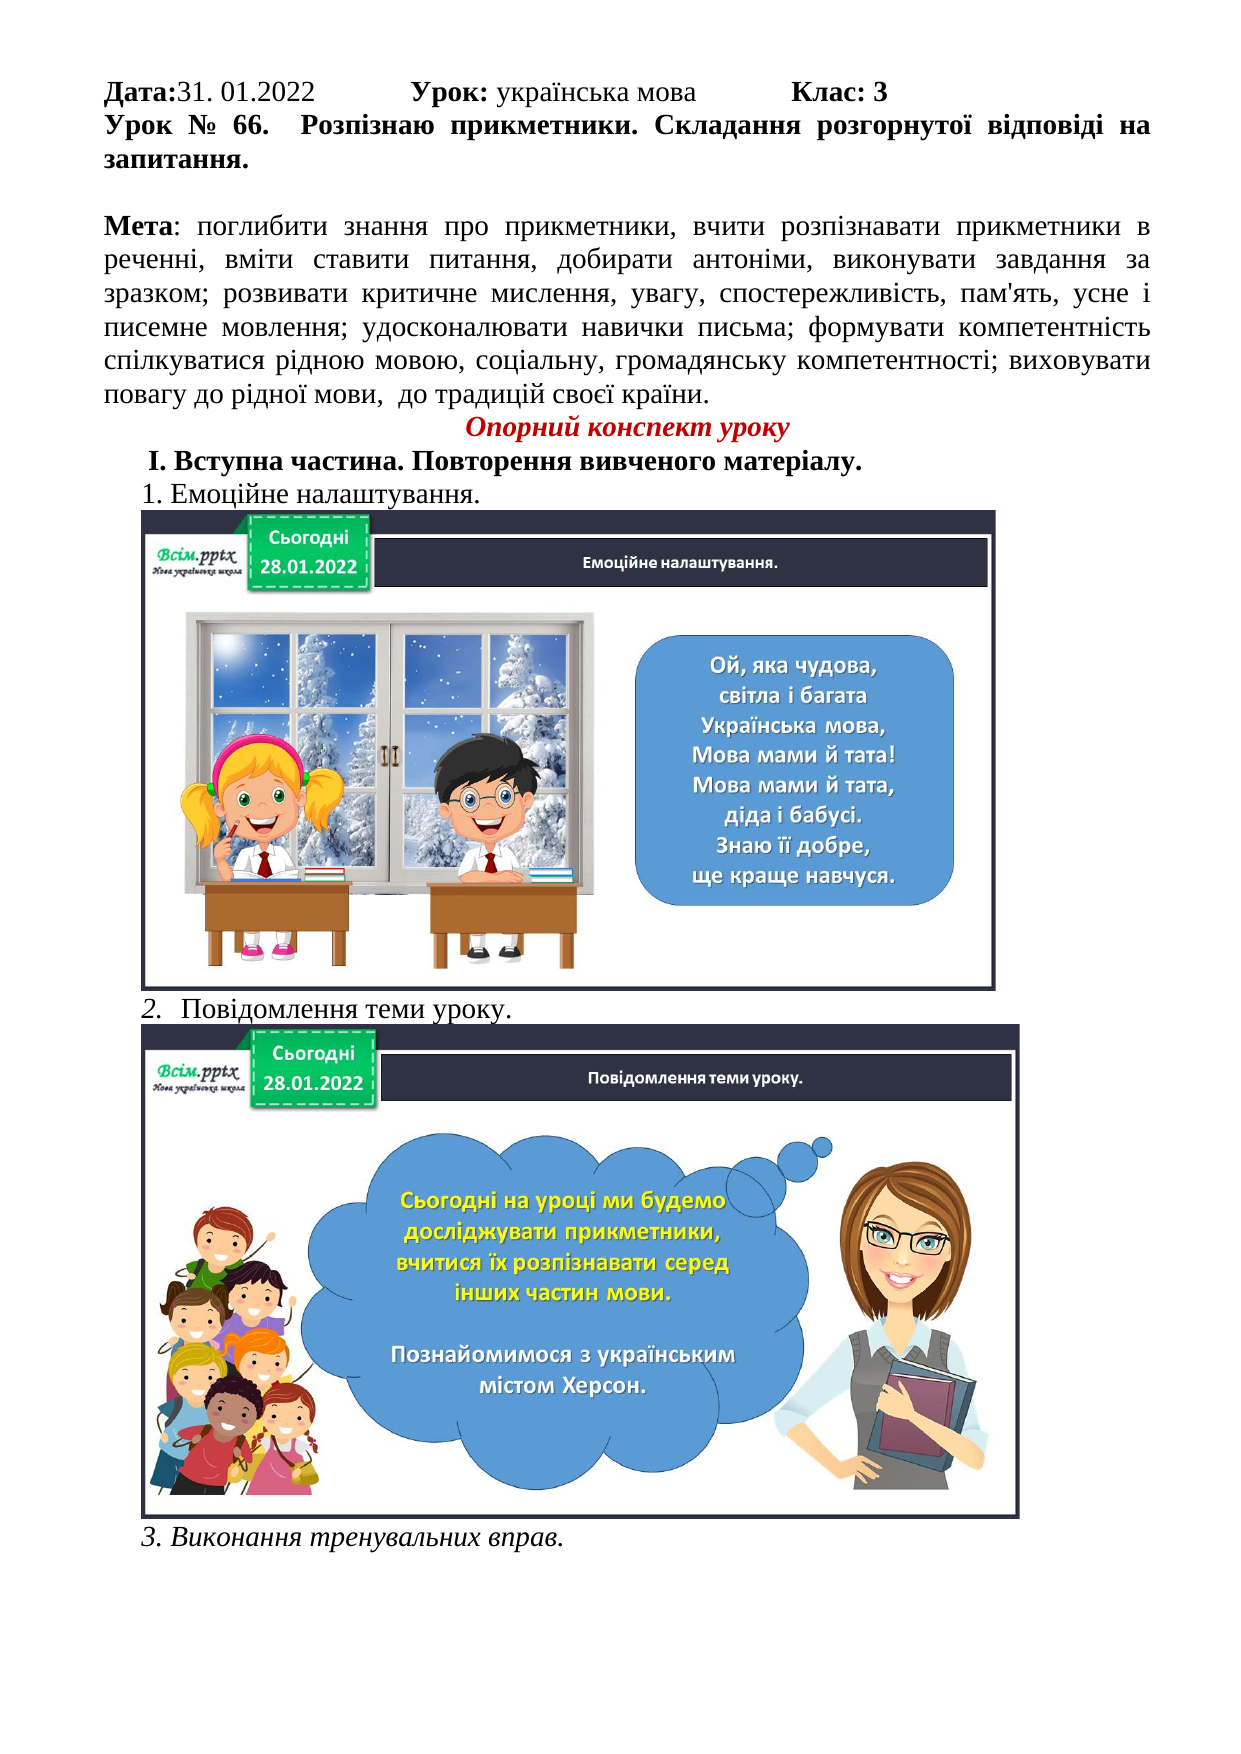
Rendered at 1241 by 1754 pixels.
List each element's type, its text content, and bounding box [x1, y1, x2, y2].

text Опорний конспект уроку [103, 409, 1152, 443]
picture [141, 510, 996, 991]
text Дата:31. 01.2022 Урок: українська мова Клас: 3 [103, 74, 1152, 107]
text 2. Повідомлення теми уроку. [141, 991, 1152, 1024]
text І. Вступна частина. Повторення вивченого матеріалу. [103, 443, 1152, 476]
text 1. Емоційне налаштування. [141, 476, 1152, 510]
text 3. Виконання тренувальних вправ. [141, 1519, 1152, 1552]
text Урок № 66. Розпізнаю прикметники. Складання розгорнутої відповіді на запитання. [103, 107, 1152, 174]
picture [141, 1024, 1020, 1519]
text Мета: поглибити знання про прикметники, вчити розпізнавати прикметники в реченні, вміти ставити питання, добирати антоніми, виконувати завдання за зразком; розвивати критичне мислення, увагу, спостережливість, пам'ять, усне і писемне мовлення; удосконалювати навички письма; формувати компетентність спілкуватися рідною мовою, соціальну, громадянську компетентності; виховувати повагу до рідної мови, до традицій своєї країни. [103, 208, 1152, 409]
